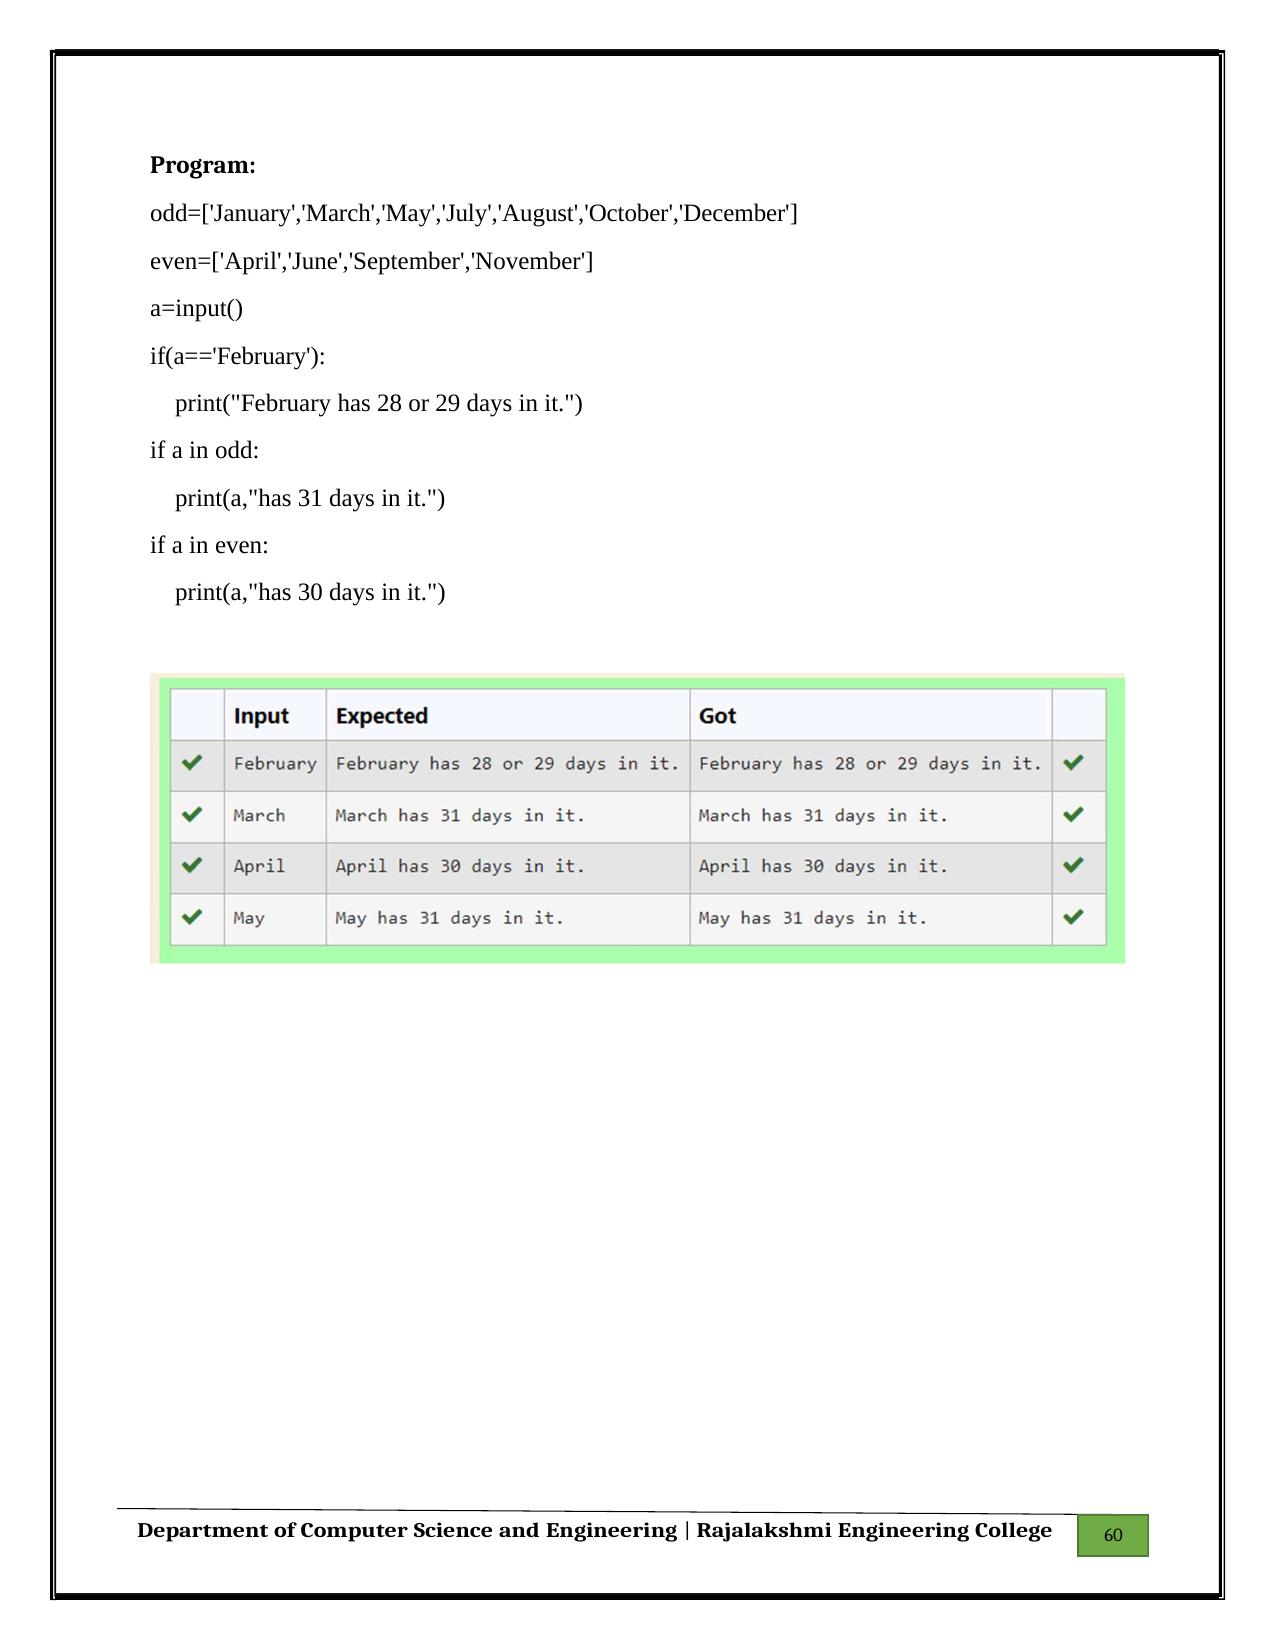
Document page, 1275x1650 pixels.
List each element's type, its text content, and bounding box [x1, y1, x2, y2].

picture [55, 1593, 1219, 1600]
text print(a,"has 30 days in it.") [175, 578, 1160, 606]
picture [149, 672, 1126, 964]
text a=input() if(a=='February'): [150, 293, 328, 369]
text print("February has 28 or 29 days in it.") if a in odd: [150, 388, 583, 464]
text Program: odd=['January','March','May','July','August','October','December'] even=['April','June','September','November'] [150, 151, 858, 274]
picture [55, 49, 1219, 56]
text print(a,"has 31 days in it.") if a in even: [150, 483, 446, 559]
